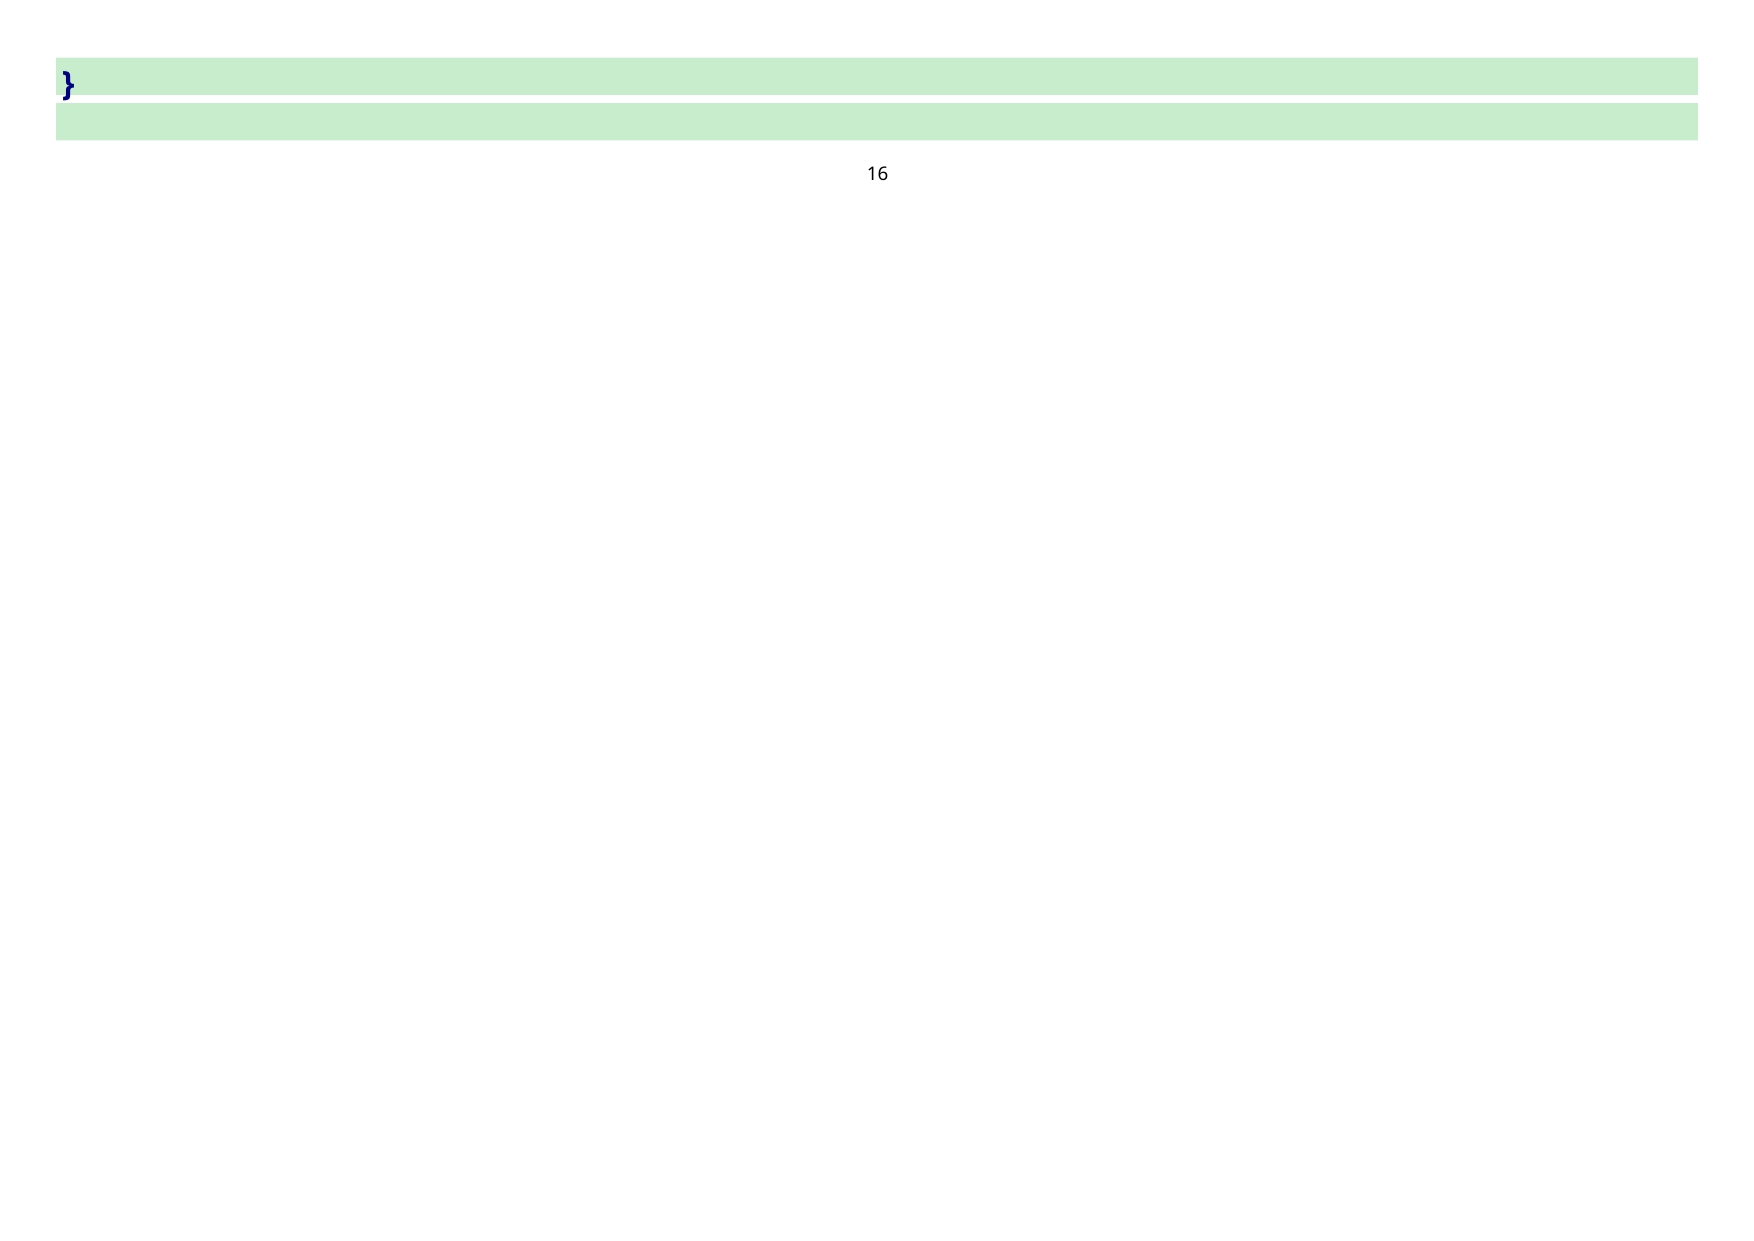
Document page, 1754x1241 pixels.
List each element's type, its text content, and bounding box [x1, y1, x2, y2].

text } [58, 61, 1604, 104]
text 16 [867, 164, 1604, 184]
